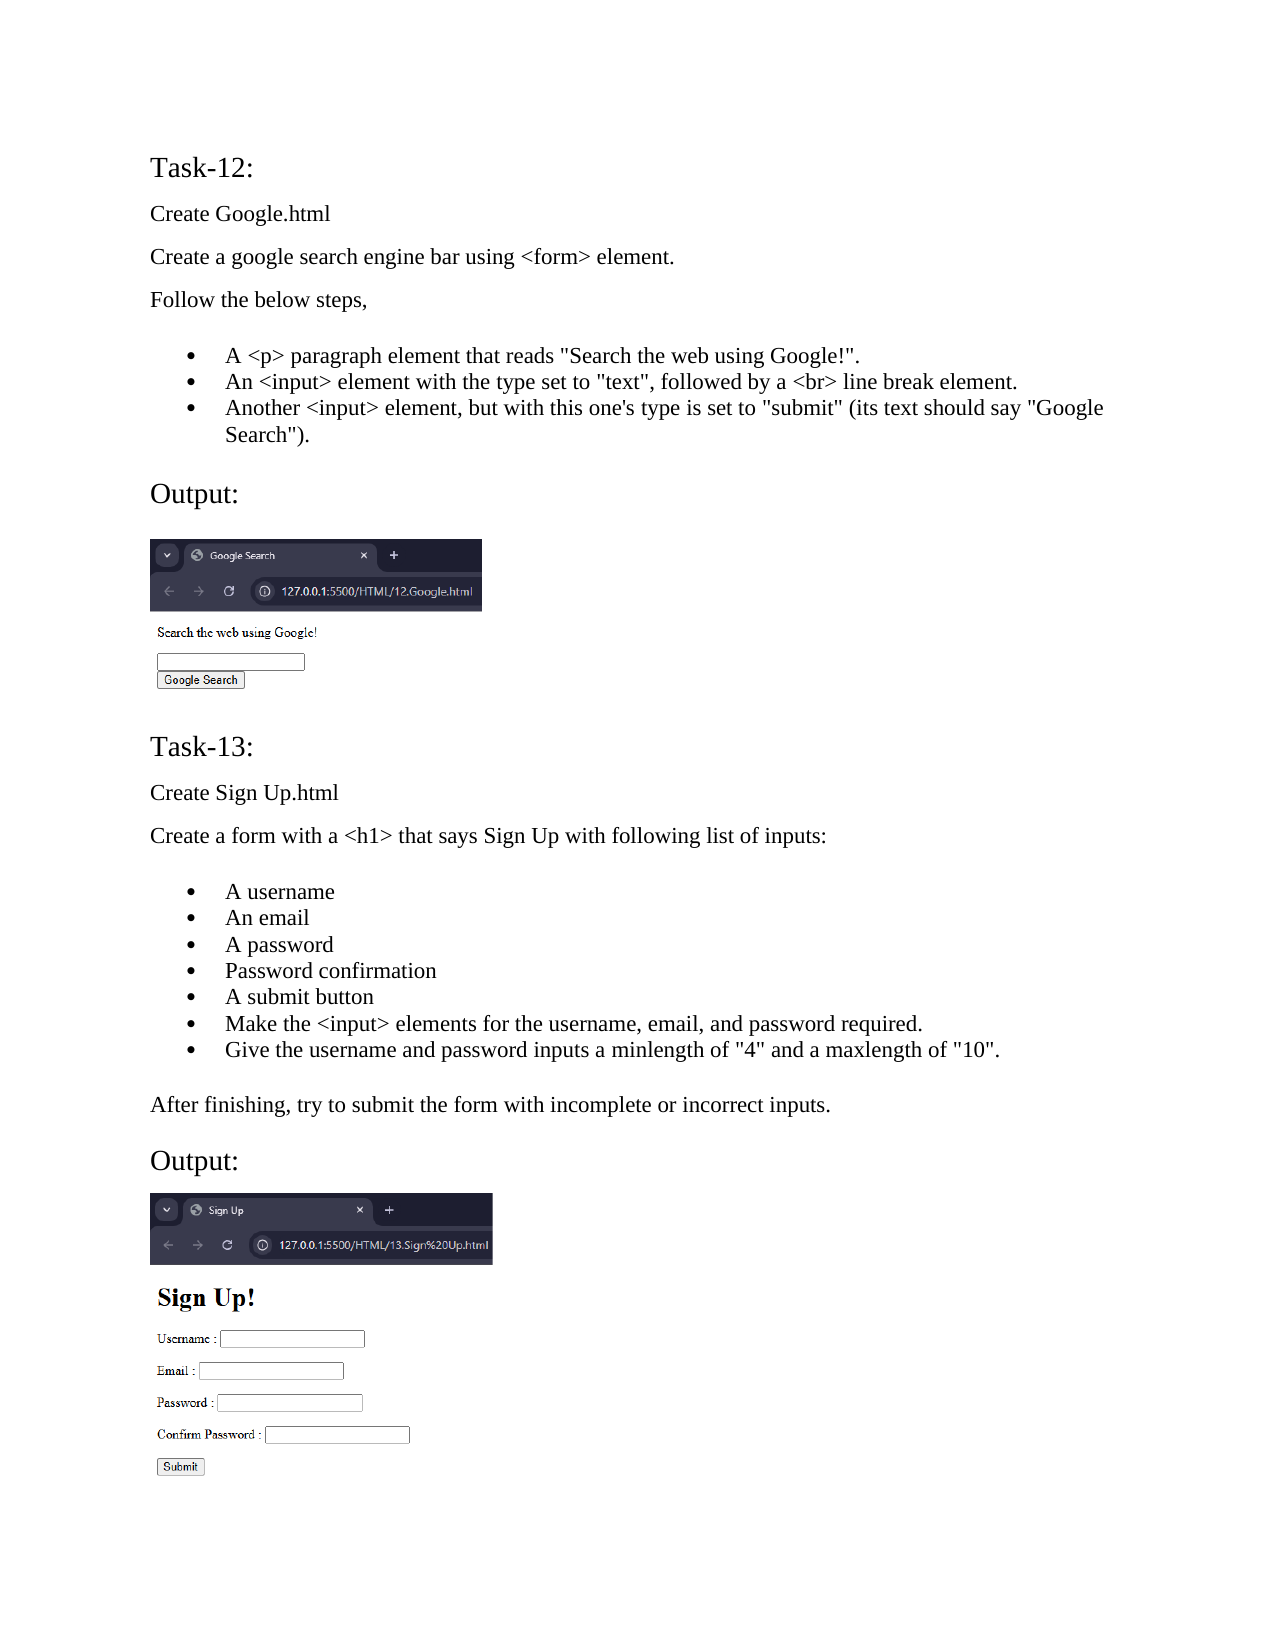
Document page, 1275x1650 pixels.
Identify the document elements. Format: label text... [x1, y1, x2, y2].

list A password [187, 931, 1125, 957]
list A username [187, 878, 1125, 904]
list An email [187, 904, 1125, 931]
text Task-13: [150, 729, 1125, 763]
list A submit button [187, 983, 1125, 1010]
text Output: [150, 1143, 1125, 1176]
list Give the username and password inputs a minlength of "4" and a maxlength of "10". [187, 1036, 1125, 1062]
text Create a google search engine bar using <form> element. [150, 243, 1125, 269]
picture [150, 1193, 493, 1489]
list Make the <input> elements for the username, email, and password required. [187, 1010, 1125, 1036]
text Output: [150, 476, 1125, 510]
text Create Sign Up.html [150, 779, 1125, 806]
text Create Google.html [150, 200, 1125, 227]
text Task-12: [150, 150, 1125, 183]
list A <p> paragraph element that reads "Search the web using Google!". [187, 342, 1125, 368]
list Another <input> element, but with this one's type is set to "submit" (its text should say "Google Search"). [187, 394, 1125, 447]
list An <input> element with the type set to "text", followed by a <br> line break element. [187, 368, 1125, 394]
text Follow the below steps, [150, 286, 1125, 313]
text After finishing, try to submit the form with incomplete or incorrect inputs. [150, 1092, 1125, 1118]
list Password confirmation [187, 957, 1125, 983]
picture [150, 539, 482, 700]
text Create a form with a <h1> that says Sign Up with following list of inputs: [150, 822, 1125, 849]
